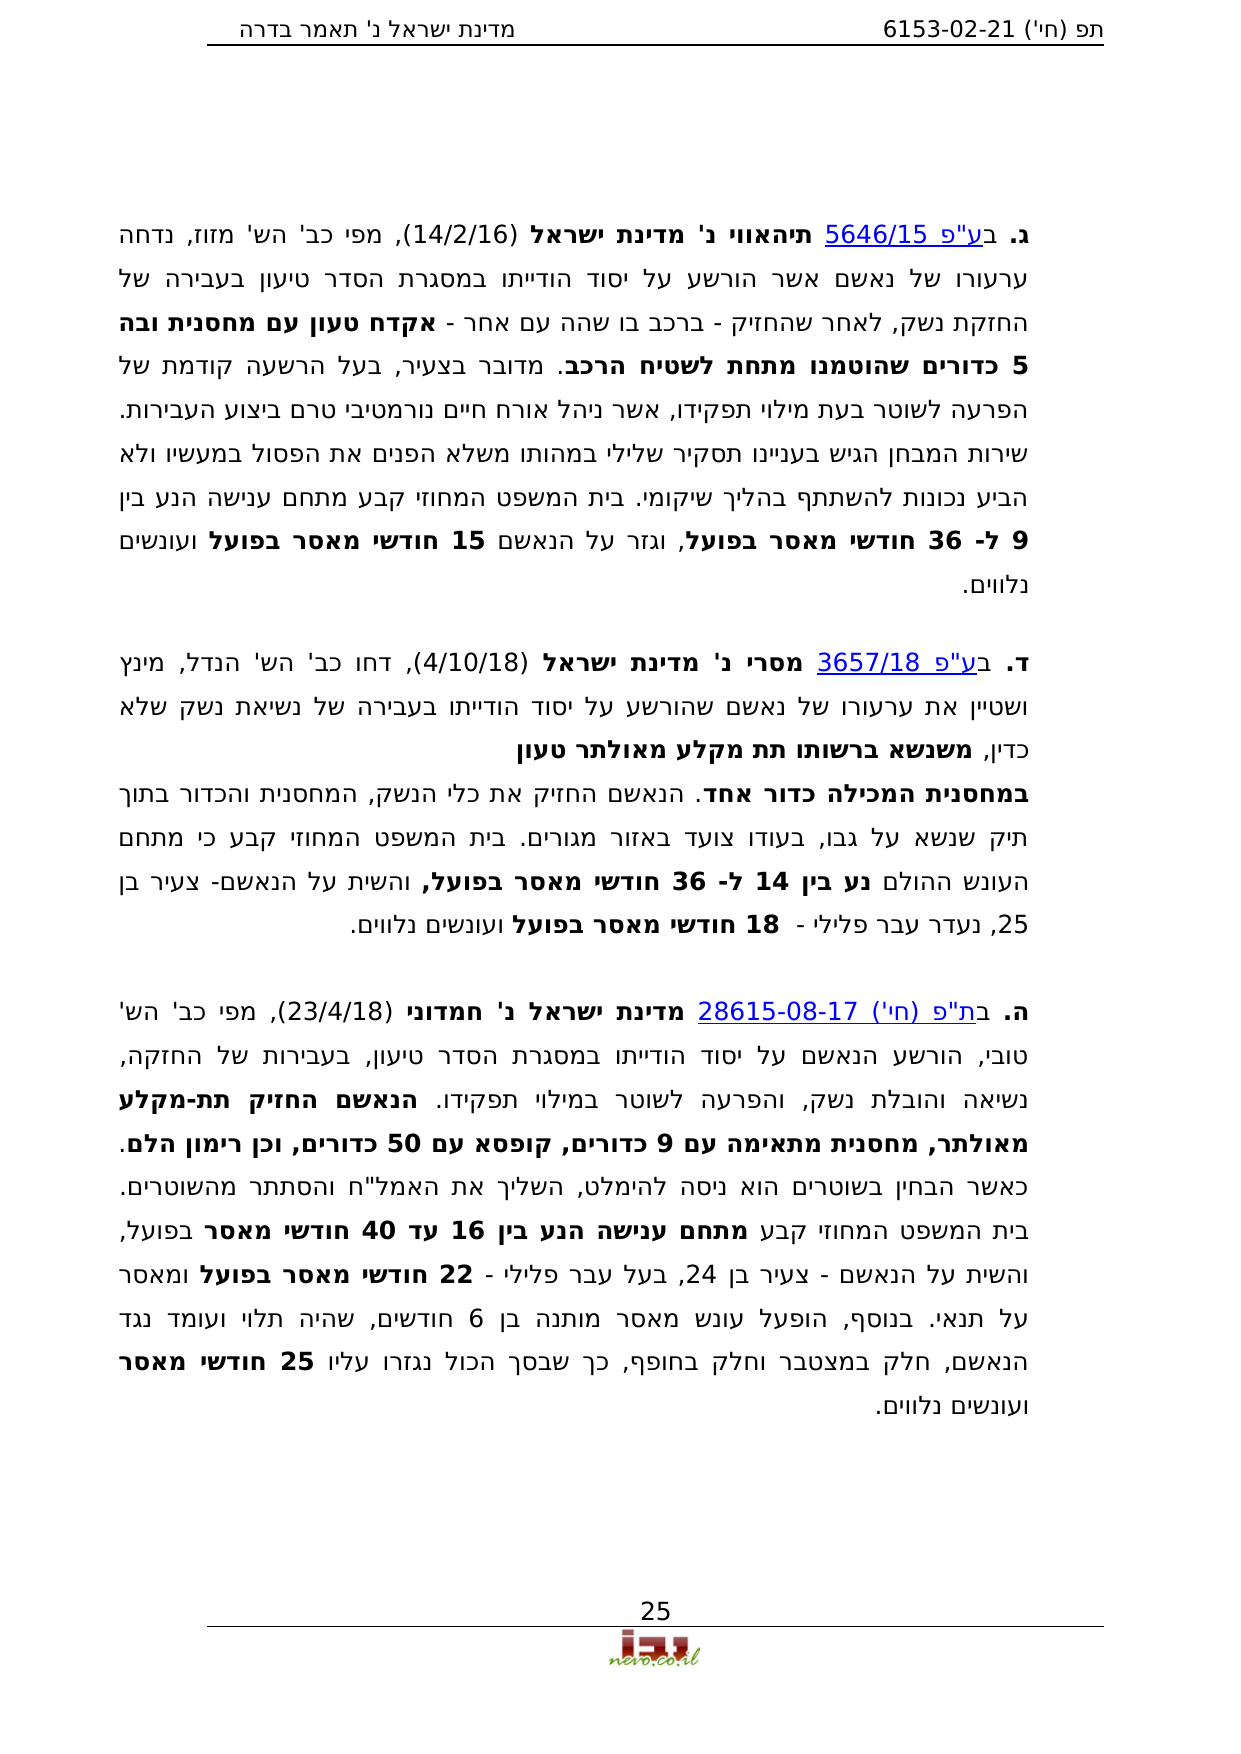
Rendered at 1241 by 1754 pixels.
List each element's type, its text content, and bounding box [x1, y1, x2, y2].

text ג. בע"פ 5646/15 תיהאווי נ' מדינת ישראל (14/2/16), מפי כב' הש' מזוז, נדחה ערעורו של נאשם אשר הורשע על יסוד הודייתו במסגרת הסדר טיעון בעבירה של החזקת נשק, לאחר שהחזיק - ברכב בו שהה עם אחר - אקדח טעון עם מחסנית ובה 5 כדורים שהוטמנו מתחת לשטיח הרכב. מדובר בצעיר, בעל הרשעה קודמת של הפרעה לשוטר בעת מילוי תפקידו, אשר ניהל אורח חיים נורמטיבי טרם ביצוע העבירות. שירות המבחן הגיש בעניינו תסקיר שלילי במהותו משלא הפנים את הפסול במעשיו ולא הביע נכונות להשתתף בהליך שיקומי. בית המשפט המחוזי קבע מתחם ענישה הנע בין 9 ל- 36 חודשי מאסר בפועל, וגזר על הנאשם 15 חודשי מאסר בפועל ועונשים נלווים. [118, 220, 1029, 599]
text במחסנית המכילה כדור אחד. הנאשם החזיק את כלי הנשק, המחסנית והכדור בתוך תיק שנשא על גבו, בעודו צועד באזור מגורים. בית המשפט המחוזי קבע כי מתחם העונש ההולם נע בין 14 ל- 36 חודשי מאסר בפועל, והשית על הנאשם- צעיר בן 25, נעדר עבר פלילי - 18 חודשי מאסר בפועל ועונשים נלווים. [118, 779, 1029, 940]
text ד. בע"פ 3657/18 מסרי נ' מדינת ישראל (4/10/18), דחו כב' הש' הנדל, מינץ ושטיין את ערעורו של נאשם שהורשע על יסוד הודייתו בעבירה של נשיאת נשק שלא כדין, משנשא ברשותו תת מקלע מאולתר טעון [118, 648, 1029, 765]
text ה. בת"פ (חי') 28615-08-17 מדינת ישראל נ' חמדוני (23/4/18), מפי כב' הש' טובי, הורשע הנאשם על יסוד הודייתו במסגרת הסדר טיעון, בעבירות של החזקה, נשיאה והובלת נשק, והפרעה לשוטר במילוי תפקידו. הנאשם החזיק תת-מקלע מאולתר, מחסנית מתאימה עם 9 כדורים, קופסא עם 50 כדורים, וכן רימון הלם. כאשר הבחין בשוטרים הוא ניסה להימלט, השליך את האמל"ח והסתתר מהשוטרים. בית המשפט המחוזי קבע מתחם ענישה הנע בין 16 עד 40 חודשי מאסר בפועל, והשית על הנאשם - צעיר בן 24, בעל עבר פלילי - 22 חודשי מאסר בפועל ומאסר על תנאי. בנוסף, הופעל עונש מאסר מותנה בן 6 חודשים, שהיה תלוי ועומד נגד הנאשם, חלק במצטבר וחלק בחופף, כך שבסך הכול נגזרו עליו 25 חודשי מאסר ועונשים נלווים. [118, 997, 1029, 1420]
picture [609, 1629, 702, 1667]
